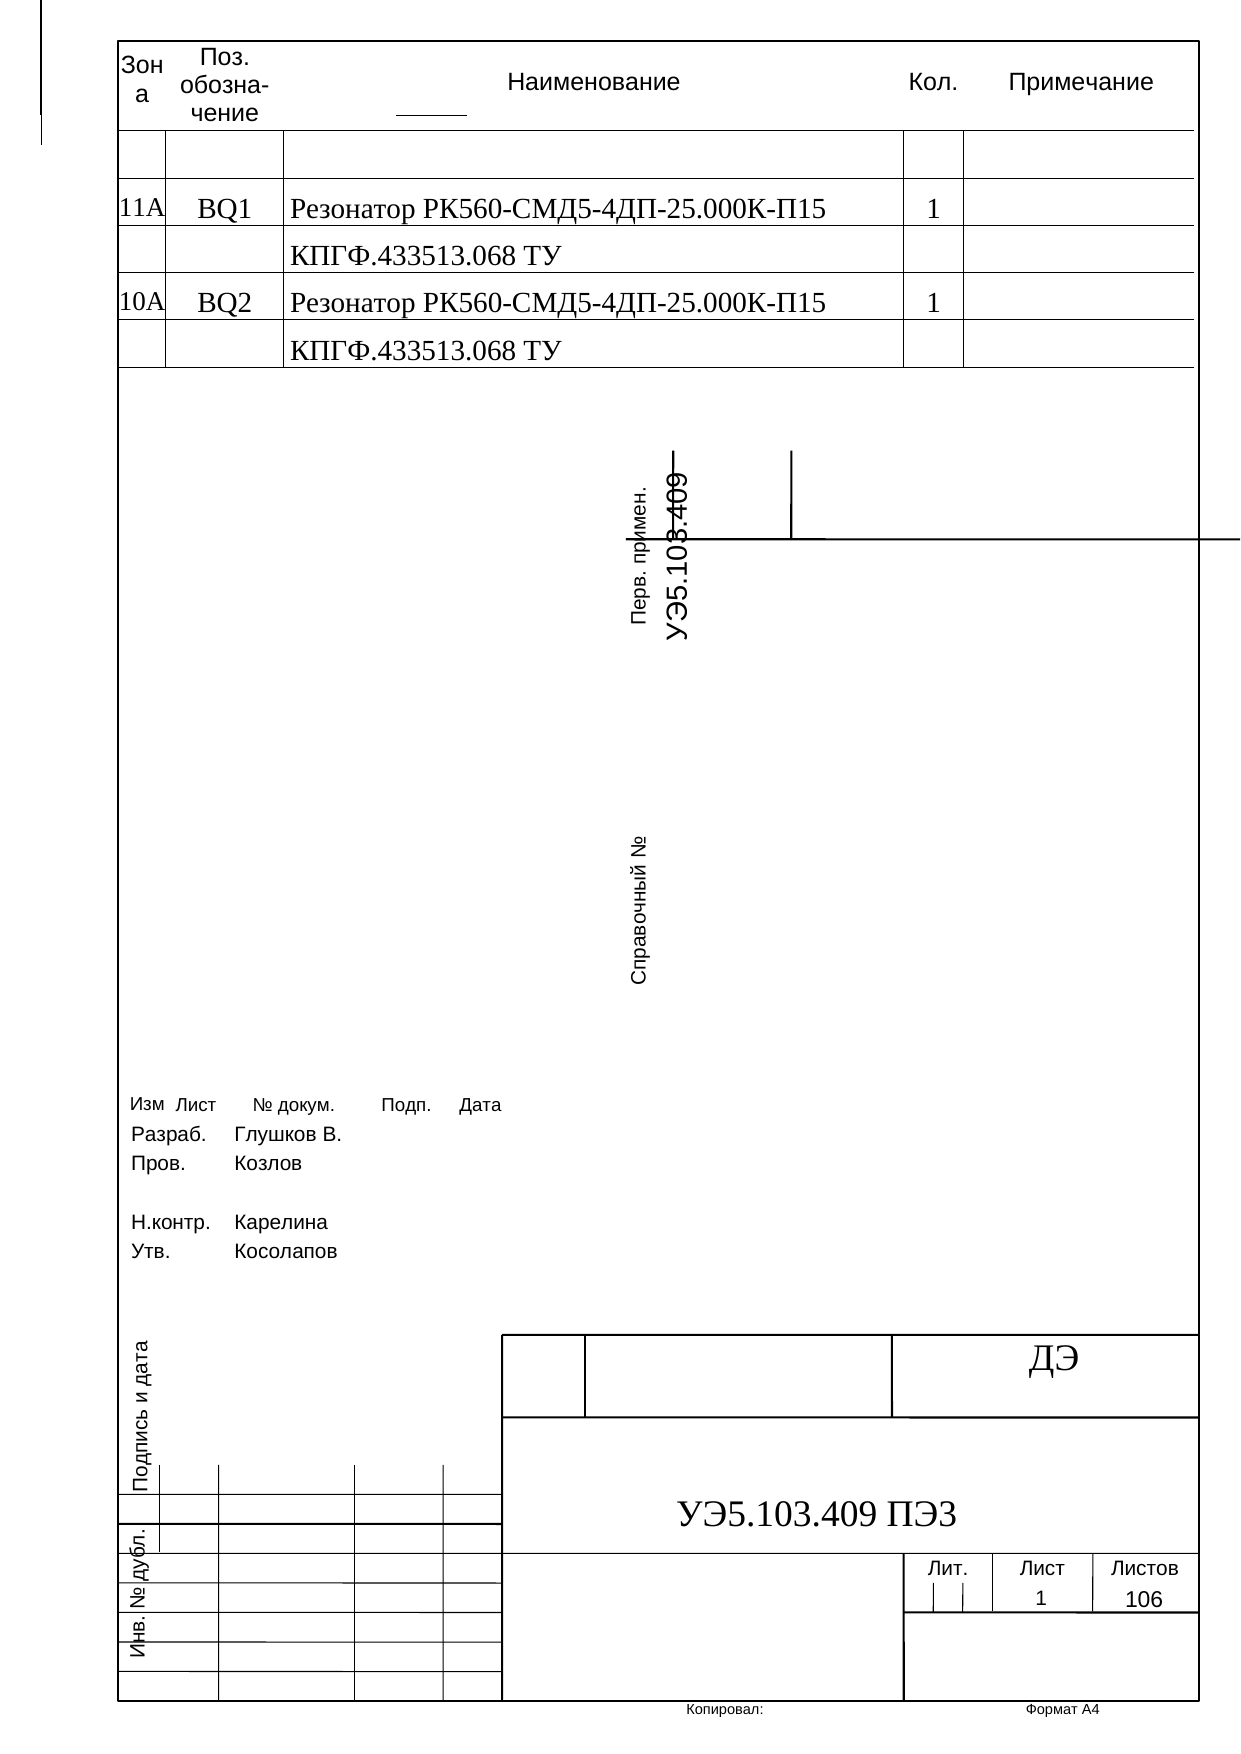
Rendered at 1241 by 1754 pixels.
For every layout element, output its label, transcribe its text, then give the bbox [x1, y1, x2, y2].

table_cell [119, 320, 165, 367]
table_header [284, 131, 903, 177]
table_header [119, 131, 165, 177]
table_cell [904, 226, 963, 272]
table_cell 1 [904, 273, 963, 319]
table_cell BQ2 [166, 273, 283, 319]
table_cell 1 [904, 179, 963, 225]
table_cell 10A [119, 273, 165, 319]
table_cell [964, 320, 1193, 367]
table_cell [166, 226, 283, 272]
table_cell [964, 226, 1193, 272]
table_cell [166, 320, 283, 367]
table_header [904, 131, 963, 177]
table_cell [964, 273, 1193, 319]
table_cell BQ1 [166, 179, 283, 225]
table_header [964, 131, 1193, 177]
table_cell Резонатор РК560-СМД5-4ДП-25.000К-П15 [284, 179, 903, 225]
table_cell КПГФ.433513.068 ТУ [284, 320, 903, 367]
table_cell Резонатор РК560-СМД5-4ДП-25.000К-П15 [284, 273, 903, 319]
table_cell [964, 179, 1193, 225]
table_cell 11A [119, 179, 165, 225]
table_header [166, 131, 283, 177]
table_cell [904, 320, 963, 367]
table_cell [119, 226, 165, 272]
table_cell КПГФ.433513.068 ТУ [284, 226, 903, 272]
